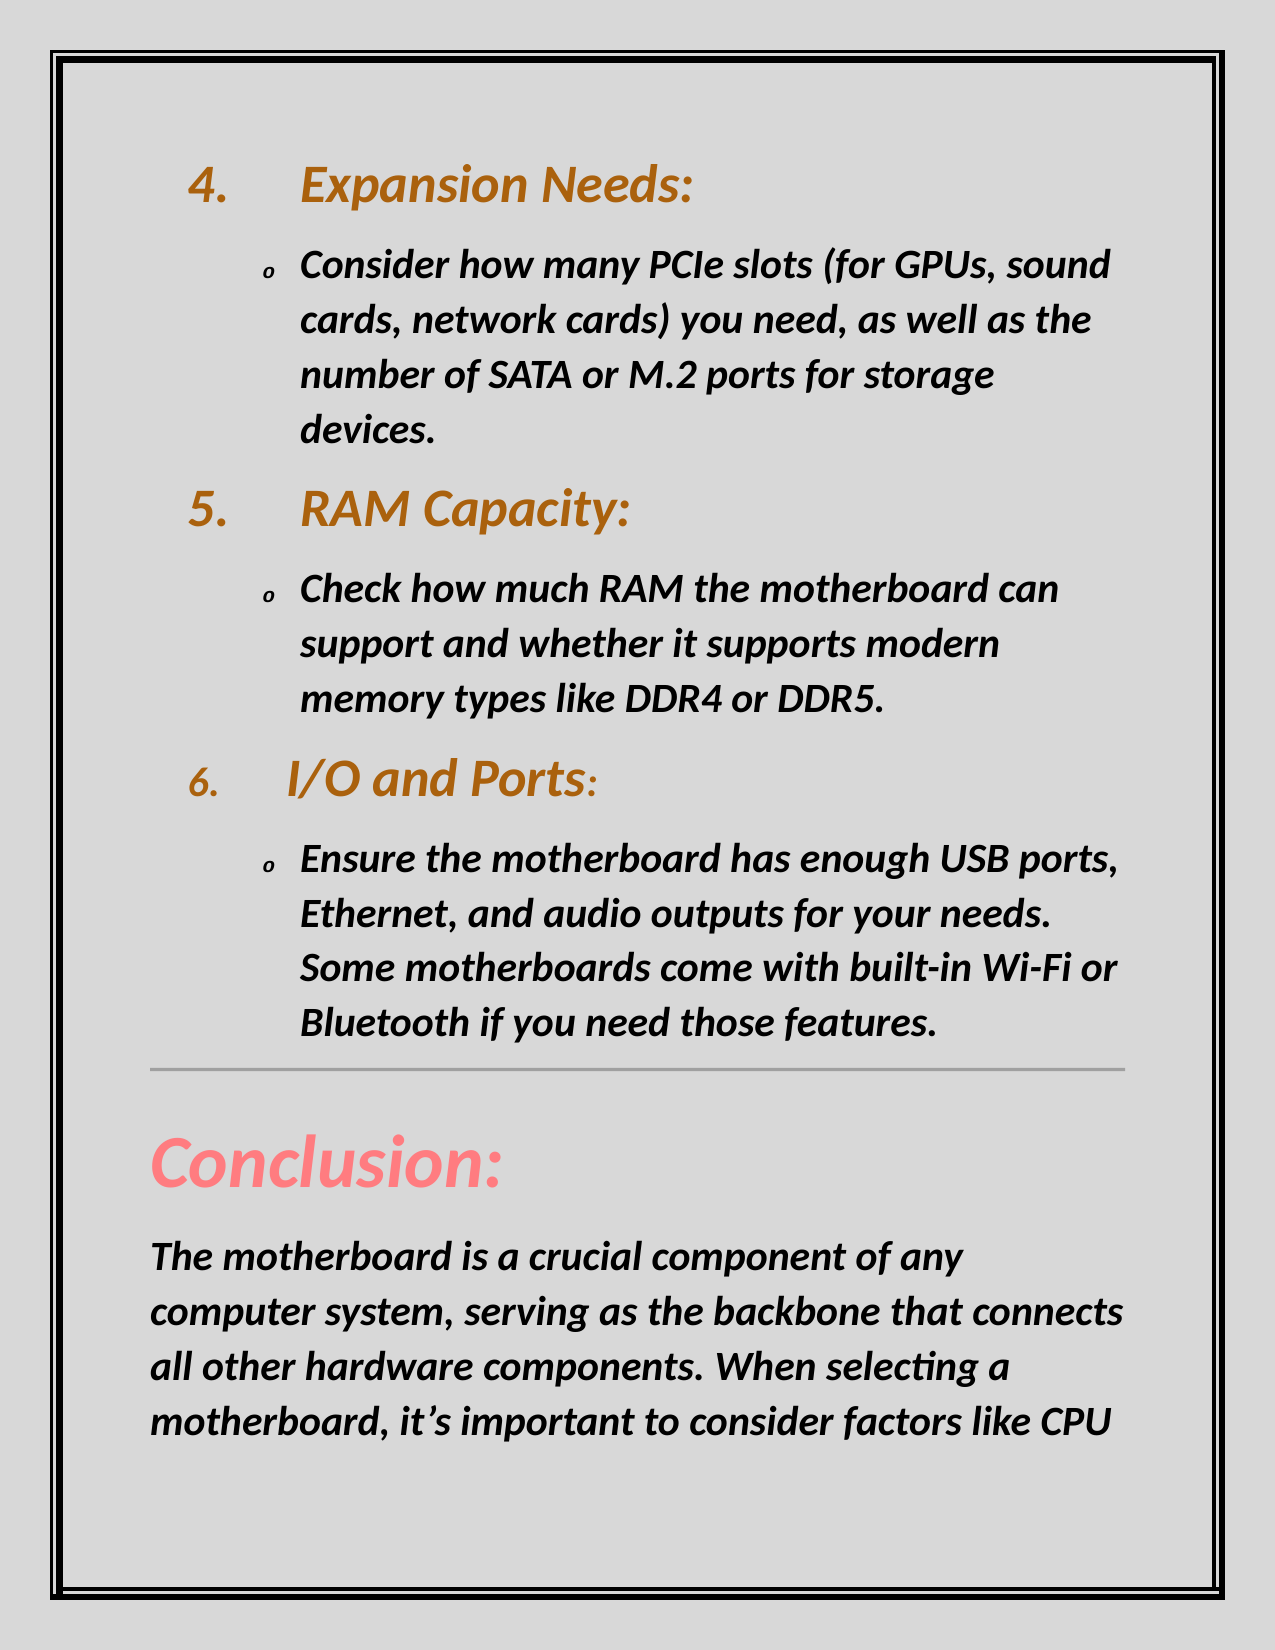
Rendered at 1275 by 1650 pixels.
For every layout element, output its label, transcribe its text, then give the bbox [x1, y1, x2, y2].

list Consider how many PCIe slots (for GPUs, sound cards, network cards) you need, as well as the number of SATA or M.2 ports for storage devices. [262, 238, 1125, 453]
list Expansion Needs: [187, 150, 1125, 216]
list I/O and Ports: [187, 744, 1125, 810]
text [150, 1230, 1125, 1446]
list Check how much RAM the motherboard can support and whether it supports modern memory types like DDR4 or DDR5. [262, 562, 1125, 723]
text Conclusion: [150, 1115, 1125, 1206]
list RAM Capacity: [187, 474, 1125, 540]
list Ensure the motherboard has enough USB ports, Ethernet, and audio outputs for your needs. Some motherboards come with built-in Wi-Fi or Bluetooth if you need those features. [262, 832, 1125, 1047]
